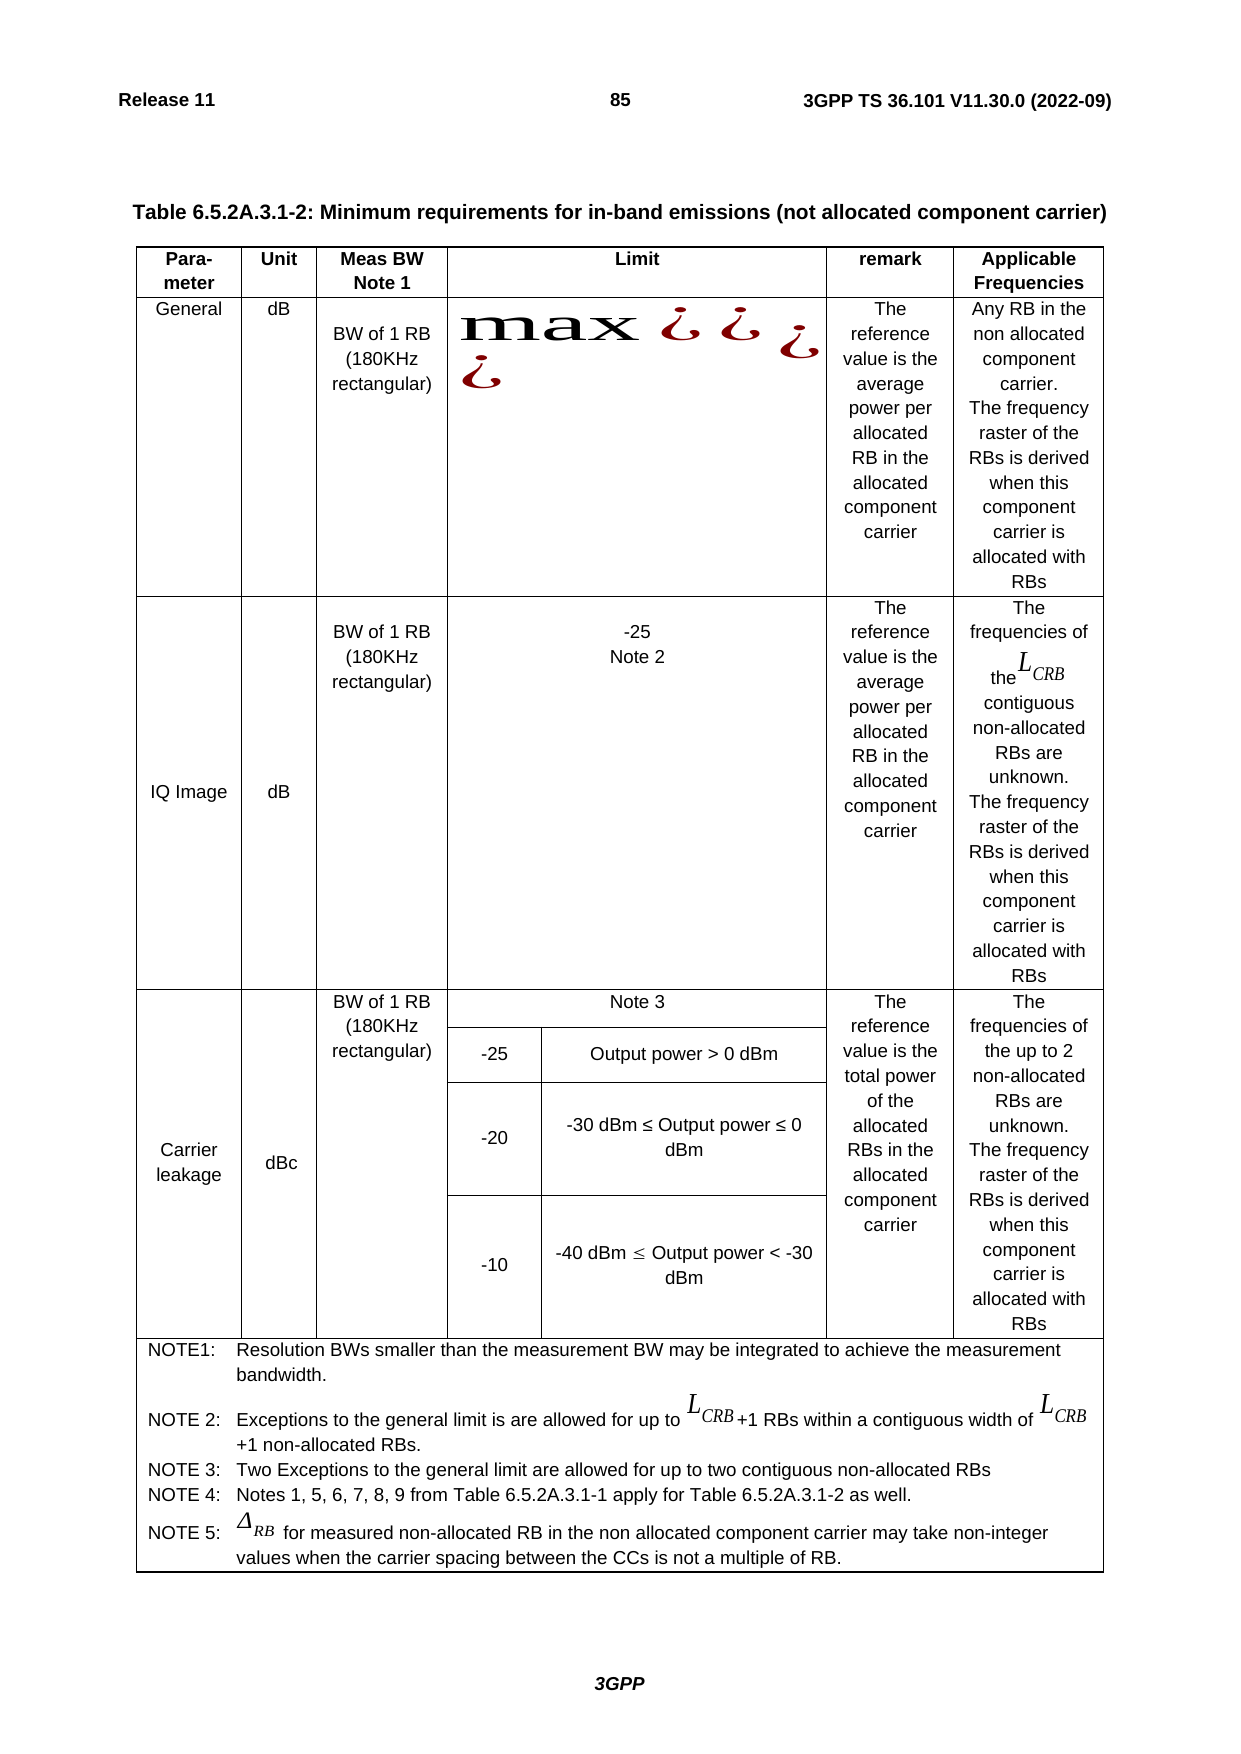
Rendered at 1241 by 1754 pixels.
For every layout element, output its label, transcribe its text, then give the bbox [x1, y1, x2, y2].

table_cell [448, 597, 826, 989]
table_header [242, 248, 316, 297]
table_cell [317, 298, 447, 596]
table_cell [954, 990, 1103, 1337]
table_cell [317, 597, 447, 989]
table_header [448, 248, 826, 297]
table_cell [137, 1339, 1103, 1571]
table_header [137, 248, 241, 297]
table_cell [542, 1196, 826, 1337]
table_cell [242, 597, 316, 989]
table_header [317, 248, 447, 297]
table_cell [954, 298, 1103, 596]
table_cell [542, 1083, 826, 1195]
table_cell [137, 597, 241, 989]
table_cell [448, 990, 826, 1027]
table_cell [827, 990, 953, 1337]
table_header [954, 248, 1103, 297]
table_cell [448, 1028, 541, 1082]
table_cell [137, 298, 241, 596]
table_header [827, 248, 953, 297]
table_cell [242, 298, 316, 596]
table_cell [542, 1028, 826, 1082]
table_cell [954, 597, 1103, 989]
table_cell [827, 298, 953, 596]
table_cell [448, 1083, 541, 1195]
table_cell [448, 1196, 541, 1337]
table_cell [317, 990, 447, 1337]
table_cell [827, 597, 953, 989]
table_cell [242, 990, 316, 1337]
text Table 6.5.2A.3.1-2: Minimum requirements for in-band emissions (not allocated component carrier) [118, 200, 1122, 224]
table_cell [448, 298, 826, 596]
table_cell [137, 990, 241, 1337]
